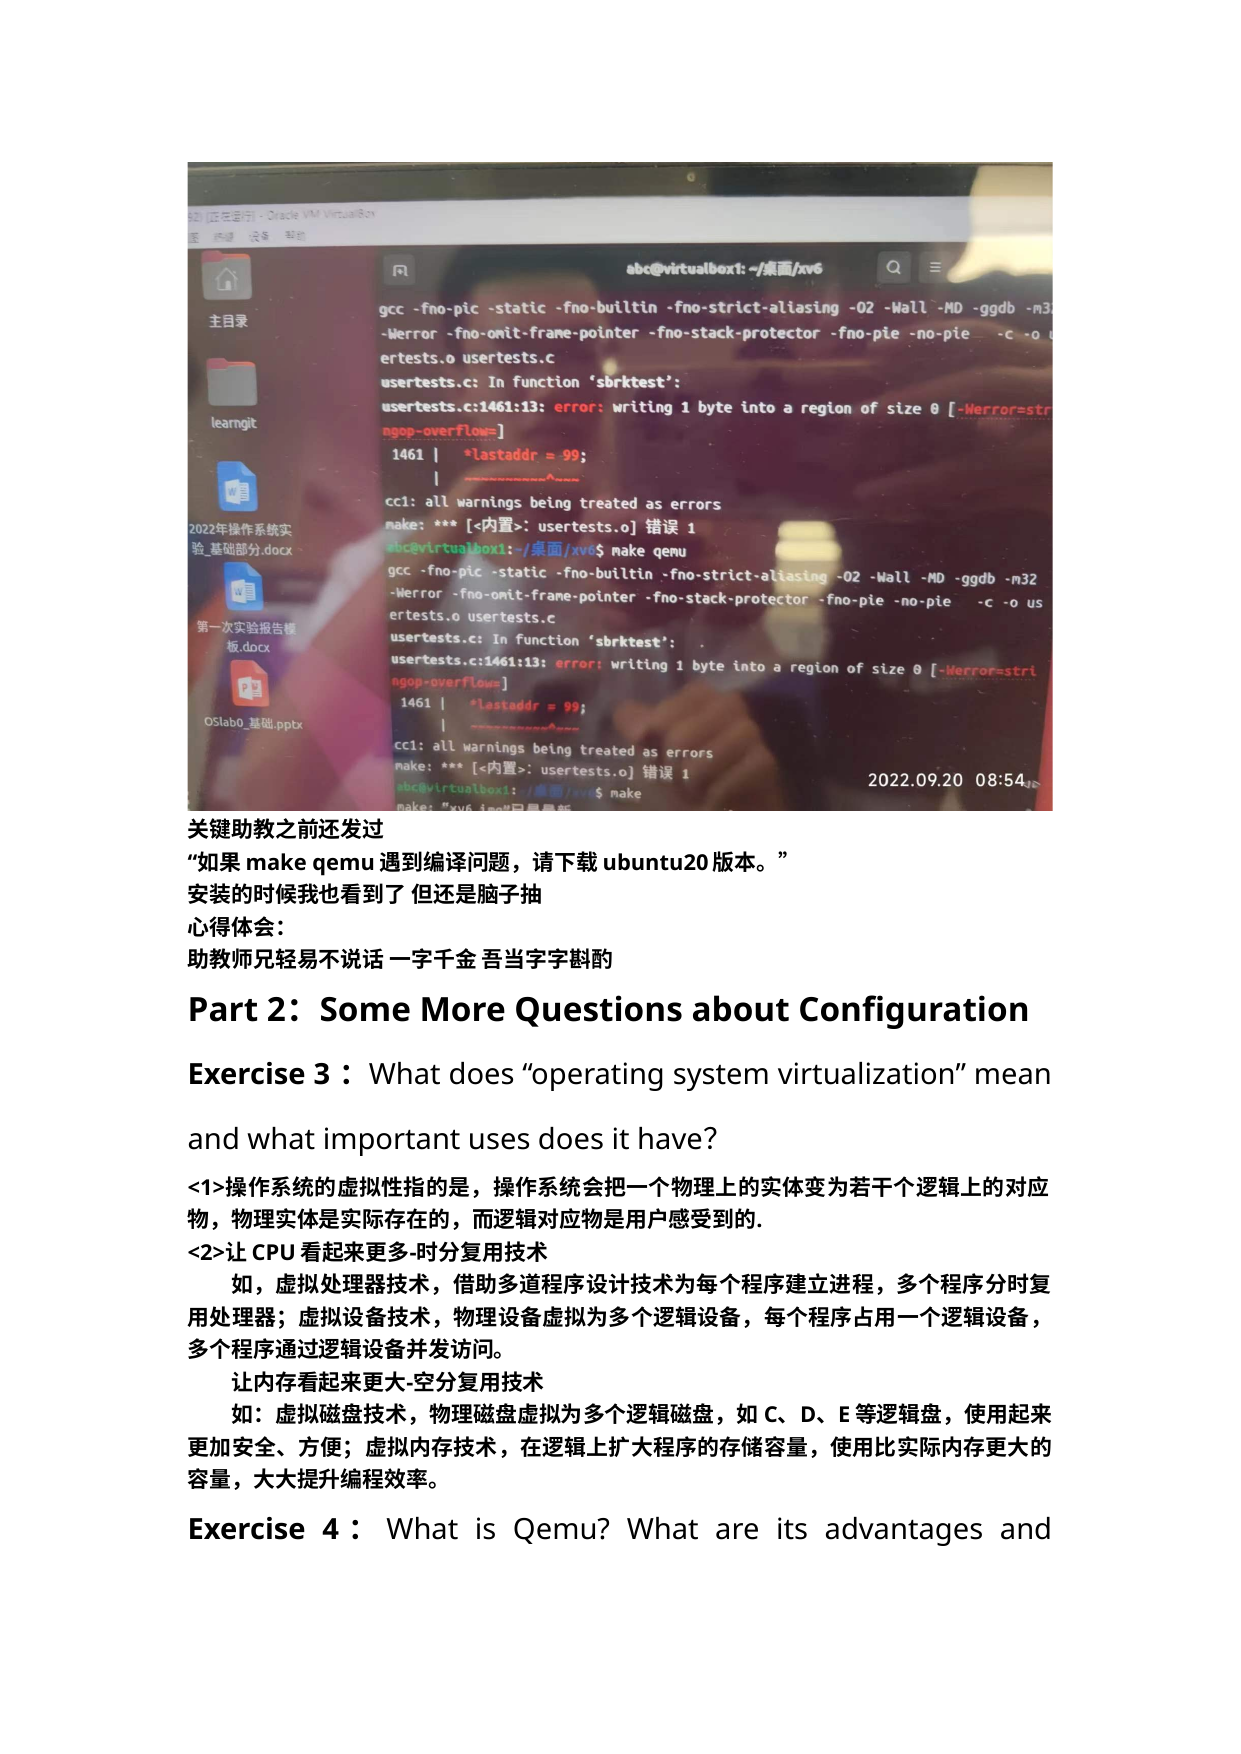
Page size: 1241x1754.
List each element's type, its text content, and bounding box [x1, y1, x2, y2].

text 如：虚拟磁盘技术，物理磁盘虚拟为多个逻辑磁盘，如C、D、E等逻辑盘，使用起来更加安全、方便；虚拟内存技术，在逻辑上扩大程序的存储容量，使用比实际内存更大的容量，大大提升编程效率。 [187, 1397, 1053, 1494]
text 安装的时候我也看到了 但还是脑子抽 [187, 877, 1053, 909]
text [187, 1494, 1053, 1559]
text 心得体会： [187, 909, 1053, 942]
text 让内存看起来更大-空分复用技术 [187, 1364, 1053, 1397]
text <1>操作系统的虚拟性指的是，操作系统会把一个物理上的实体变为若干个逻辑上的对应物，物理实体是实际存在的，而逻辑对应物是用户感受到的. [187, 1169, 1053, 1234]
picture [187, 162, 1053, 811]
text 关键助教之前还发过 [187, 812, 1053, 844]
text Part 2：Some More Questions about Configuration [187, 974, 1053, 1039]
text 如，虚拟处理器技术，借助多道程序设计技术为每个程序建立进程，多个程序分时复用处理器；虚拟设备技术，物理设备虚拟为多个逻辑设备，每个程序占用一个逻辑设备，多个程序通过逻辑设备并发访问。 [187, 1267, 1053, 1364]
text <2>让CPU看起来更多-时分复用技术 [187, 1234, 1053, 1267]
text Exercise 3 ：What does “operating system virtualization” mean and what important uses does it have？ [187, 1039, 1053, 1169]
text 助教师兄轻易不说话 一字千金 吾当字字斟酌 [187, 942, 1053, 974]
text “如果make qemu遇到编译问题，请下载ubuntu20版本。” [187, 844, 1053, 877]
